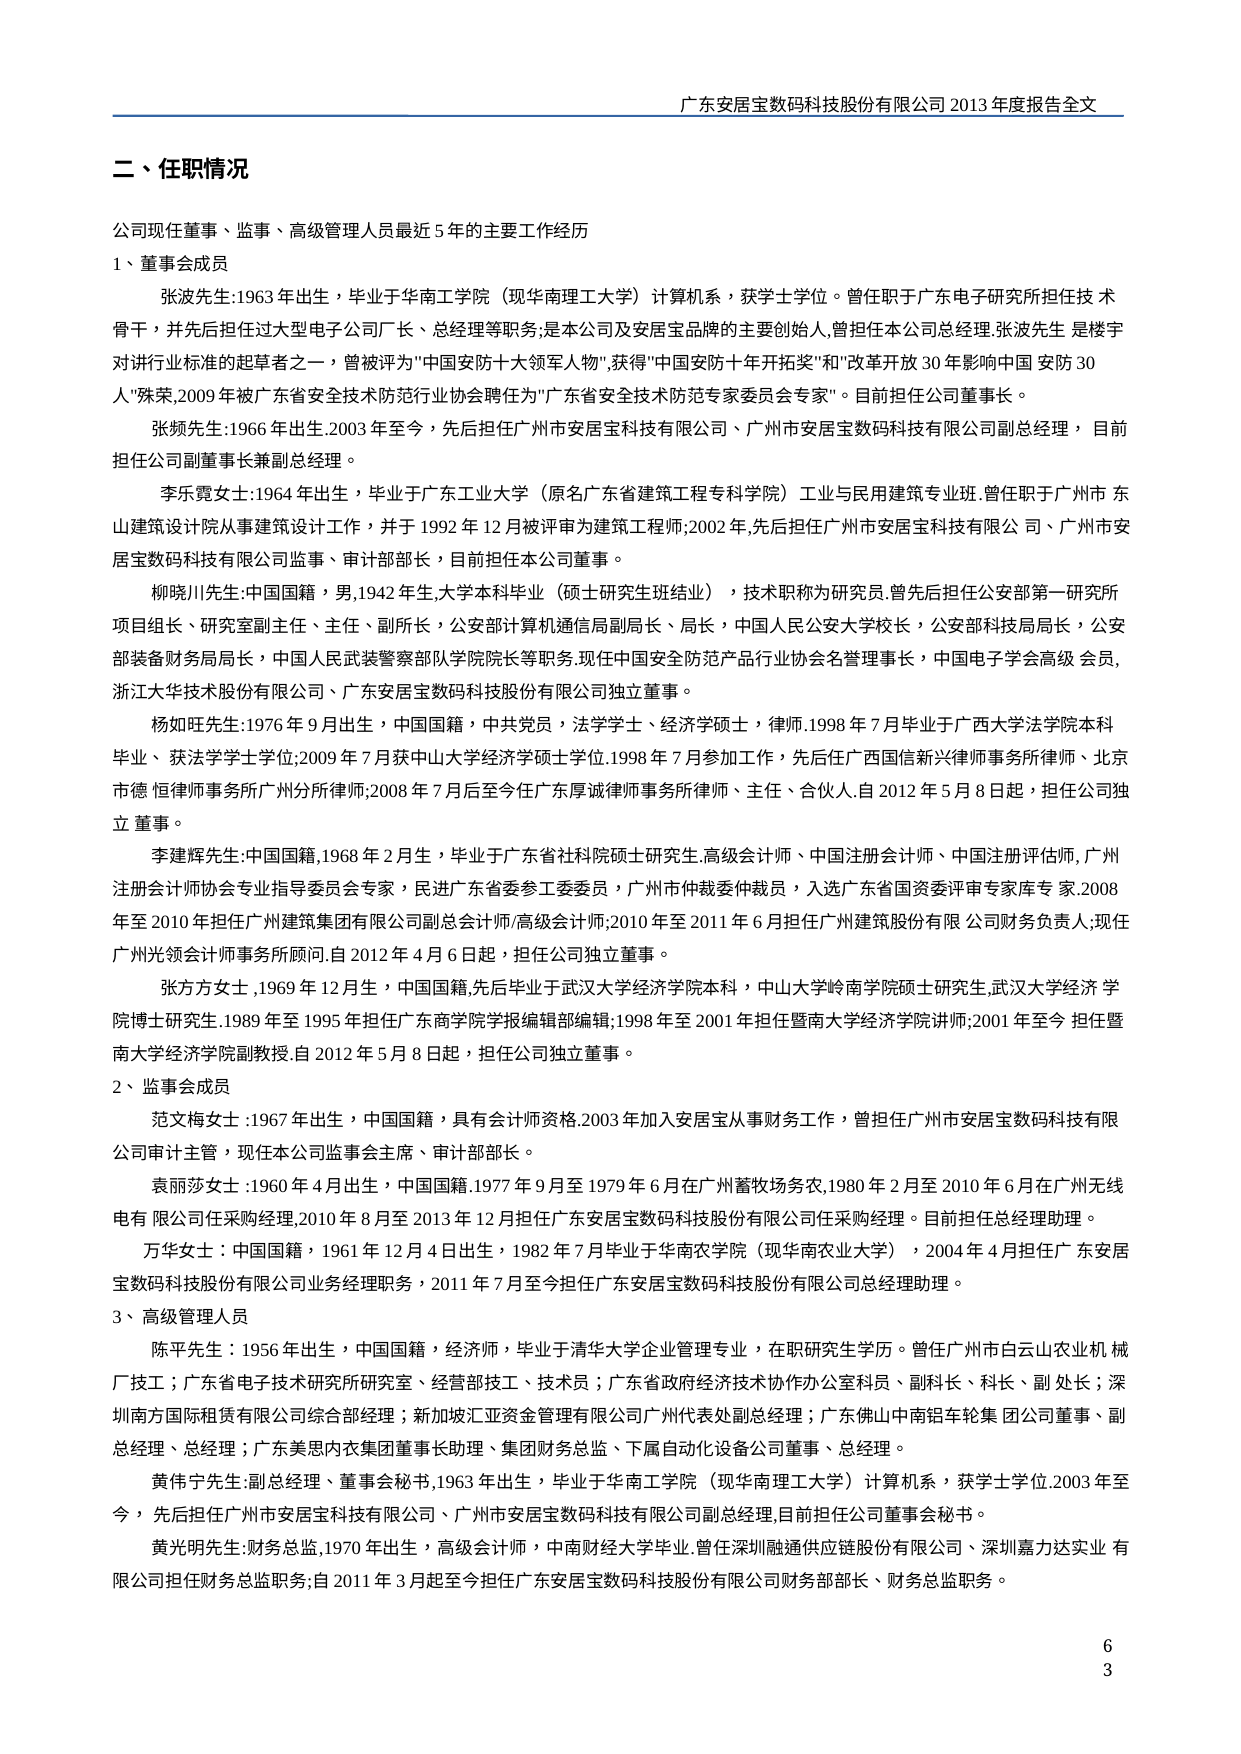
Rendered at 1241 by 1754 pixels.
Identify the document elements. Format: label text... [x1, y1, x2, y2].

text 1、 董事会成员 [112, 244, 1131, 277]
text 万华女士：中国国籍，1961年12月4日出生，1982年7月毕业于华南农学院（现华南农业大学），2004年4月担任广 东安居宝数码科技股份有限公司业务经理职务，2011年7月至今担任广东安居宝数码科技股份有限公司总经理助理。 [112, 1232, 1131, 1297]
text 张方方女士 ,1969年12月生，中国国籍,先后毕业于武汉大学经济学院本科，中山大学岭南学院硕士研究生,武汉大学经济 学院博士研究生.1989年至1995年担任广东商学院学报编辑部编辑;1998年至2001年担任暨南大学经济学院讲师;2001年至今 担任暨南大学经济学院副教授.自2012年5月8日起，担任公司独立董事。 [112, 968, 1131, 1067]
text 黄伟宁先生:副总经理、董事会秘书,1963年出生，毕业于华南工学院（现华南理工大学）计算机系，获学士学位.2003年至今， 先后担任广州市安居宝科技有限公司、广州市安居宝数码科技有限公司副总经理,目前担任公司董事会秘书。 [112, 1462, 1131, 1528]
text 袁丽莎女士 :1960年4月出生，中国国籍.1977年9月至1979年6月在广州蓄牧场务农,1980年2月至2010年6月在广州无线电有 限公司任采购经理,2010年8月至2013年12月担任广东安居宝数码科技股份有限公司任采购经理。目前担任总经理助理。 [112, 1166, 1131, 1232]
text 2、 监事会成员 [112, 1067, 1131, 1100]
text 张波先生:1963年出生，毕业于华南工学院（现华南理工大学）计算机系，获学士学位。曾任职于广东电子研究所担任技 术骨干，并先后担任过大型电子公司厂长、总经理等职务;是本公司及安居宝品牌的主要创始人,曾担任本公司总经理.张波先生 是楼宇对讲行业标准的起草者之一，曾被评为''中国安防十大领军人物",获得''中国安防十年开拓奖''和''改革开放30年影响中国 安防30人"殊荣,2009年被广东省安全技术防范行业协会聘任为"广东省安全技术防范专家委员会专家"。目前担任公司董事长。 [112, 277, 1131, 409]
text 黄光明先生:财务总监,1970年出生，高级会计师，中南财经大学毕业.曾任深圳融通供应链股份有限公司、深圳嘉力达实业 有限公司担任财务总监职务;自2011年3月起至今担任广东安居宝数码科技股份有限公司财务部部长、财务总监职务。 [112, 1528, 1131, 1594]
text 李建辉先生:中国国籍,1968年2月生，毕业于广东省社科院硕士研究生.高级会计师、中国注册会计师、中国注册评估师, 广州注册会计师协会专业指导委员会专家，民进广东省委参工委委员，广州市仲裁委仲裁员，入选广东省国资委评审专家库专 家.2008年至2010年担任广州建筑集团有限公司副总会计师/高级会计师;2010年至2011年6月担任广州建筑股份有限 公司财务负责人;现任广州光领会计师事务所顾问.自2012年4月6日起，担任公司独立董事。 [112, 837, 1131, 968]
text 柳晓川先生:中国国籍，男,1942年生,大学本科毕业（硕士研究生班结业），技术职称为研究员.曾先后担任公安部第一研究所 项目组长、研究室副主任、主任、副所长，公安部计算机通信局副局长、局长，中国人民公安大学校长，公安部科技局局长，公安 部装备财务局局长，中国人民武装警察部队学院院长等职务.现任中国安全防范产品行业协会名誉理事长，中国电子学会高级 会员,浙江大华技术股份有限公司、广东安居宝数码科技股份有限公司独立董事。 [112, 573, 1131, 705]
text 范文梅女士 :1967年出生，中国国籍，具有会计师资格.2003年加入安居宝从事财务工作，曾担任广州市安居宝数码科技有限 公司审计主管，现任本公司监事会主席、审计部部长。 [112, 1100, 1131, 1166]
text 公司现任董事、监事、高级管理人员最近5年的主要工作经历 [112, 211, 1131, 244]
text 陈平先生：1956年出生，中国国籍，经济师，毕业于清华大学企业管理专业，在职研究生学历。曾任广州市白云山农业机 械厂技工；广东省电子技术研究所研究室、经营部技工、技术员；广东省政府经济技术协作办公室科员、副科长、科长、副 处长；深圳南方国际租赁有限公司综合部经理；新加坡汇亚资金管理有限公司广州代表处副总经理；广东佛山中南铝车轮集 团公司董事、副总经理、总经理；广东美思内衣集团董事长助理、集团财务总监、下属自动化设备公司董事、总经理。 [112, 1330, 1131, 1462]
text 3、 高级管理人员 [112, 1297, 1131, 1330]
text 张频先生:1966年出生.2003年至今，先后担任广州市安居宝科技有限公司、广州市安居宝数码科技有限公司副总经理， 目前担任公司副董事长兼副总经理。 [112, 409, 1131, 474]
text 李乐霓女士:1964年出生，毕业于广东工业大学（原名广东省建筑工程专科学院）工业与民用建筑专业班.曾任职于广州市 东山建筑设计院从事建筑设计工作，并于1992年12月被评审为建筑工程师;2002年,先后担任广州市安居宝科技有限公 司、广州市安居宝数码科技有限公司监事、审计部部长，目前担任本公司董事。 [112, 474, 1131, 573]
text 杨如旺先生:1976年9月出生，中国国籍，中共党员，法学学士、经济学硕士，律师.1998年7月毕业于广西大学法学院本科毕业、 获法学学士学位;2009年7月获中山大学经济学硕士学位.1998年7月参加工作，先后任广西国信新兴律师事务所律师、北京市德 恒律师事务所广州分所律师;2008年7月后至今任广东厚诚律师事务所律师、主任、合伙人.自2012年5月8日起，担任公司独立 董事。 [112, 705, 1131, 837]
text 二、任职情况 [112, 153, 1131, 184]
